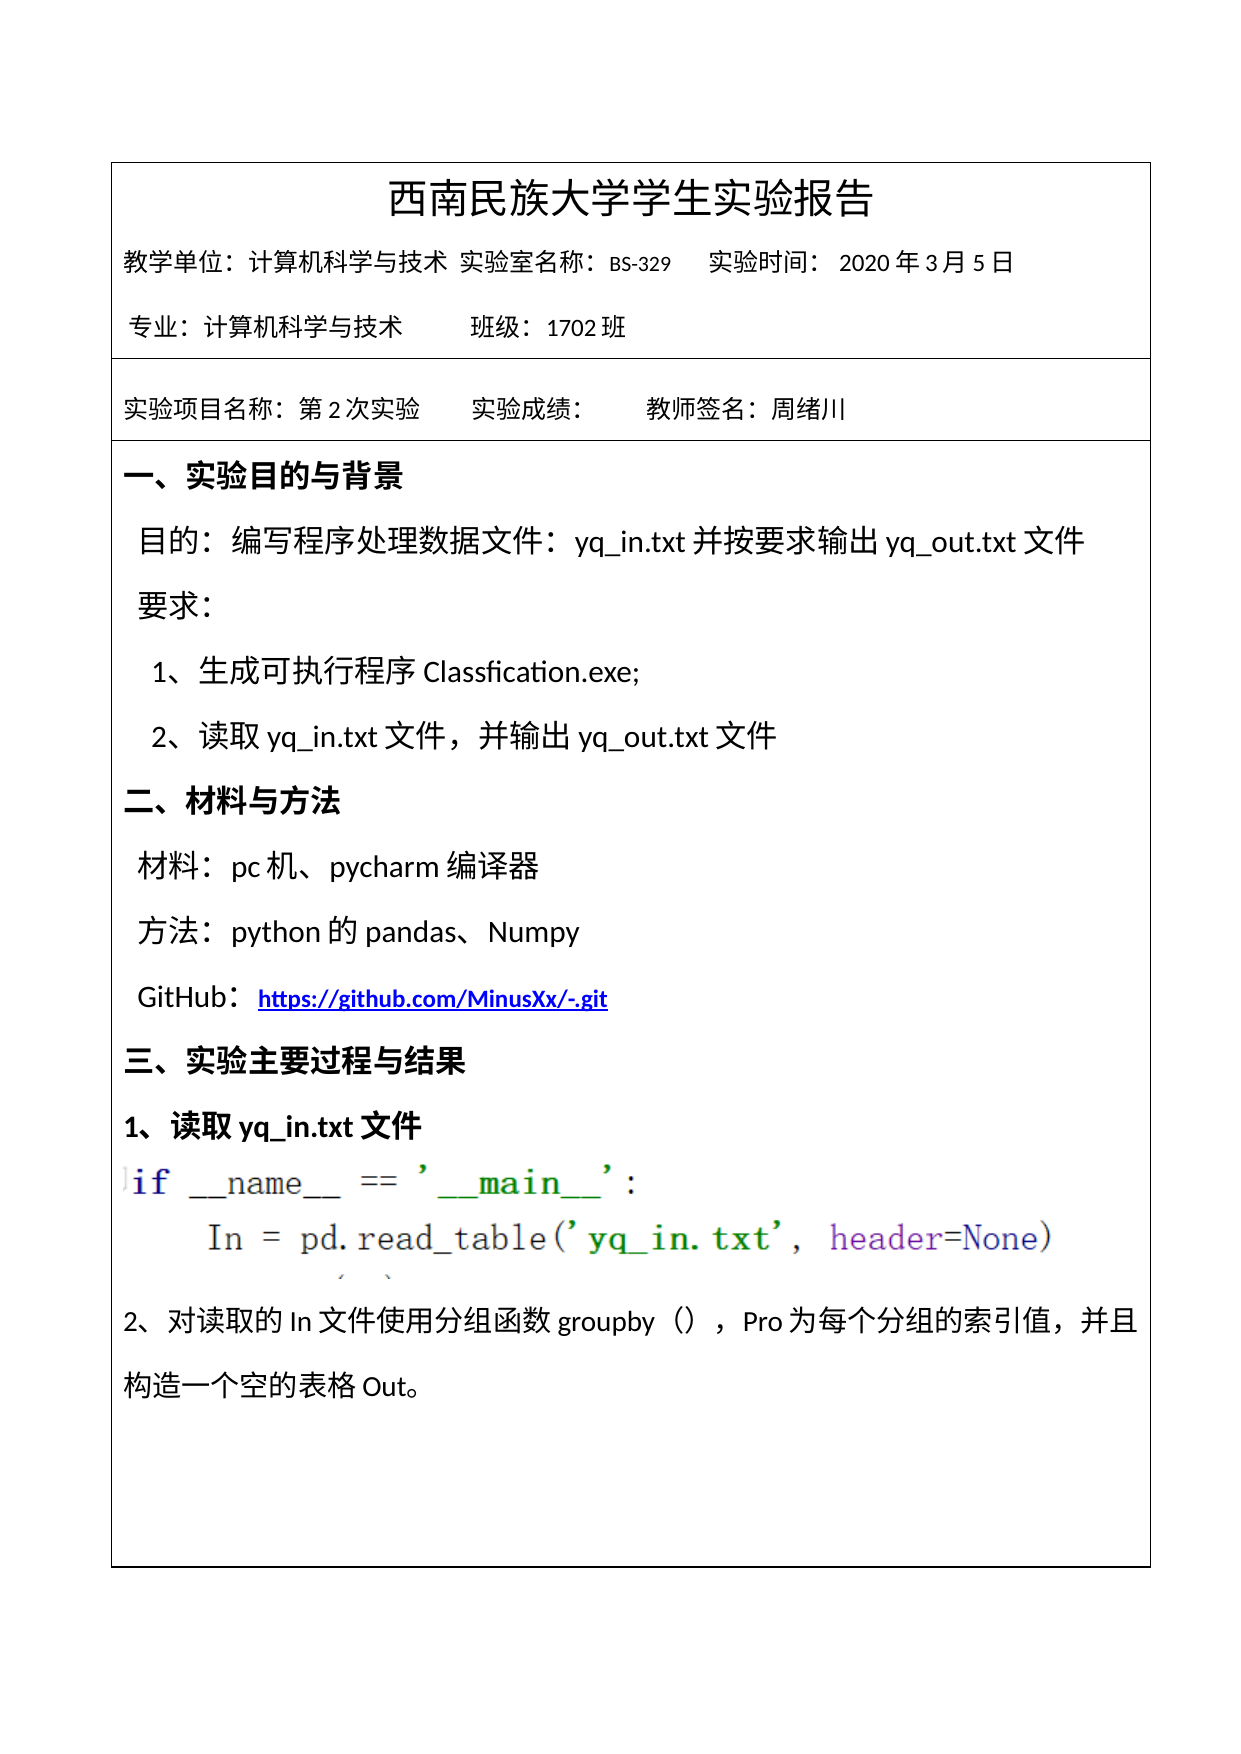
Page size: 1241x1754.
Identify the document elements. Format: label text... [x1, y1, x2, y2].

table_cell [112, 441, 1150, 1566]
picture [122, 1156, 1140, 1279]
table_header 西南民族大学学生实验报告 教学单位：计算机科学与技术 实验室名称：BS-329 实验时间： 2020年3月5日 专业：计算机科学与技术 班级：1702班 [112, 163, 1150, 358]
table_cell 实验项目名称：第2次实验 实验成绩： 教师签名：周绪川 [112, 359, 1150, 440]
